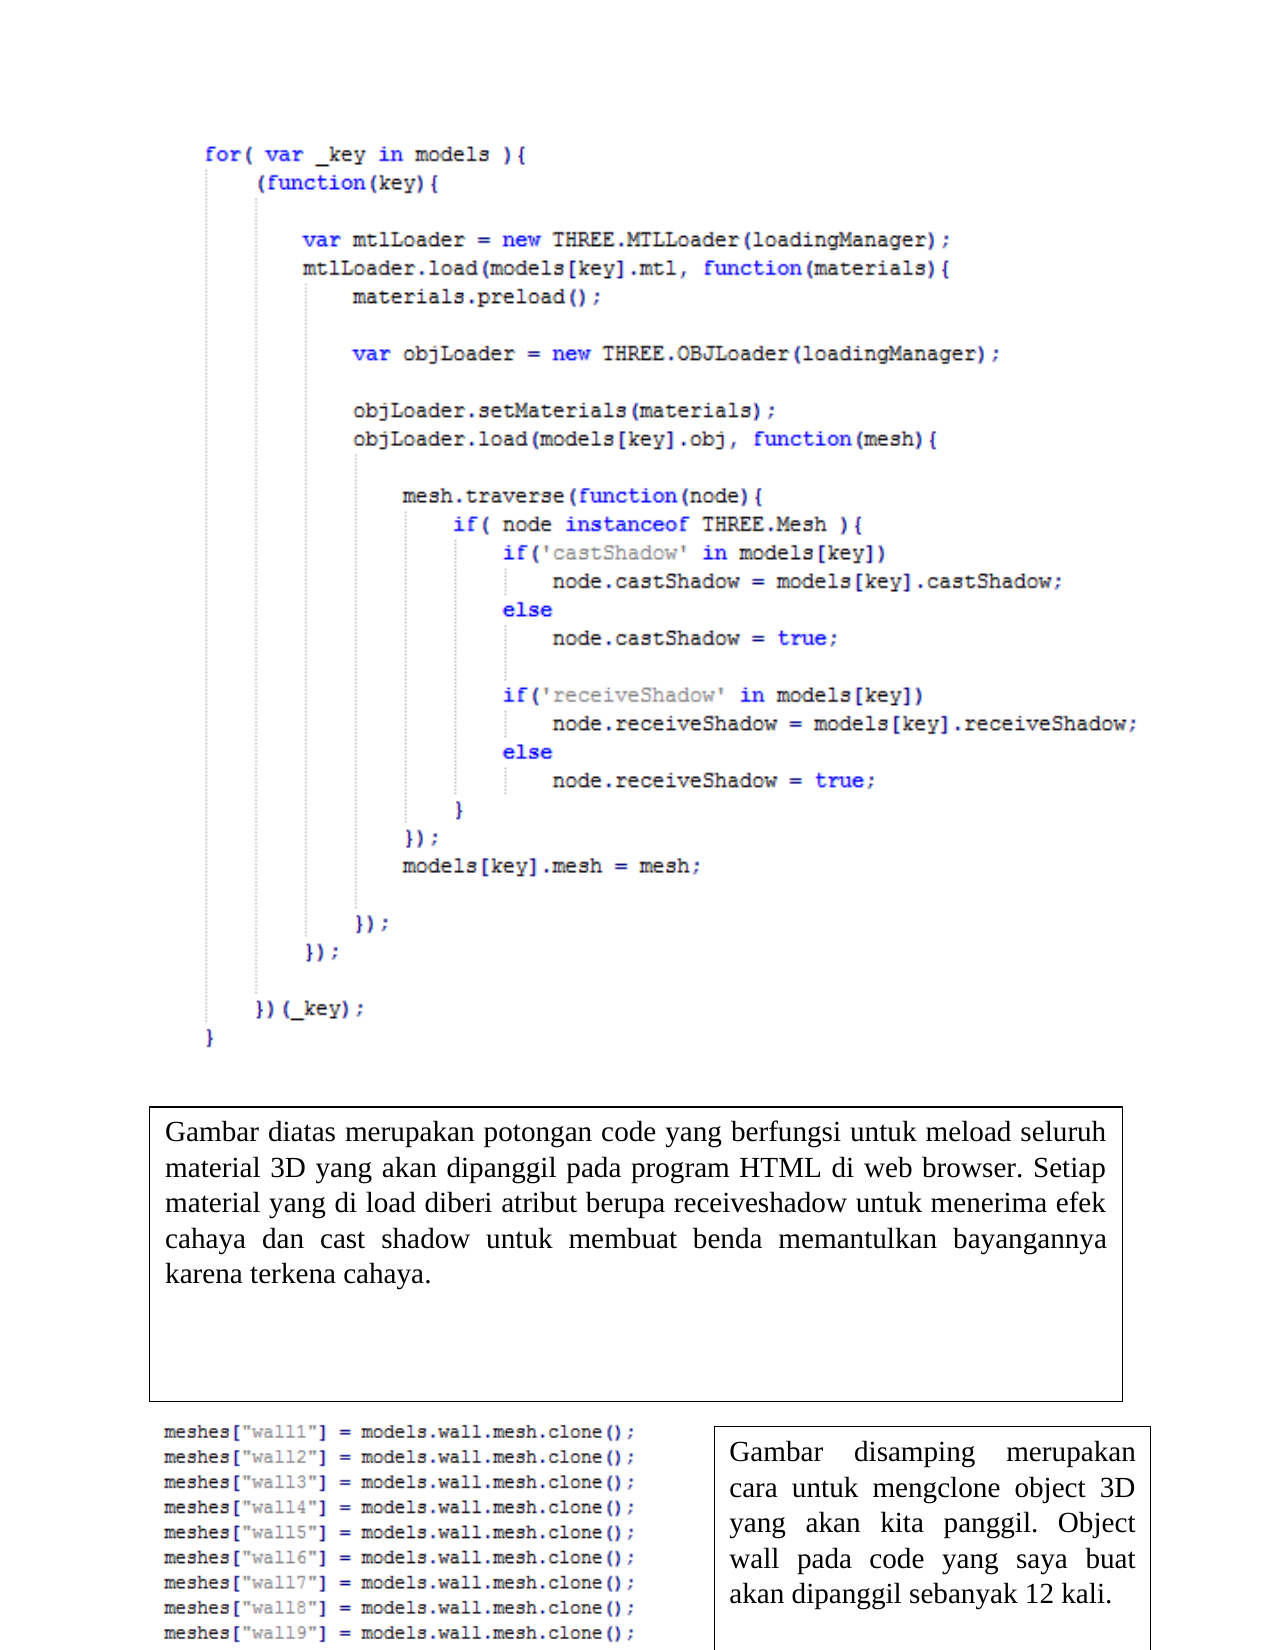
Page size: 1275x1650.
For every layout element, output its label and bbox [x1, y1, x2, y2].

picture [135, 1416, 650, 1650]
picture [163, 140, 1162, 1074]
